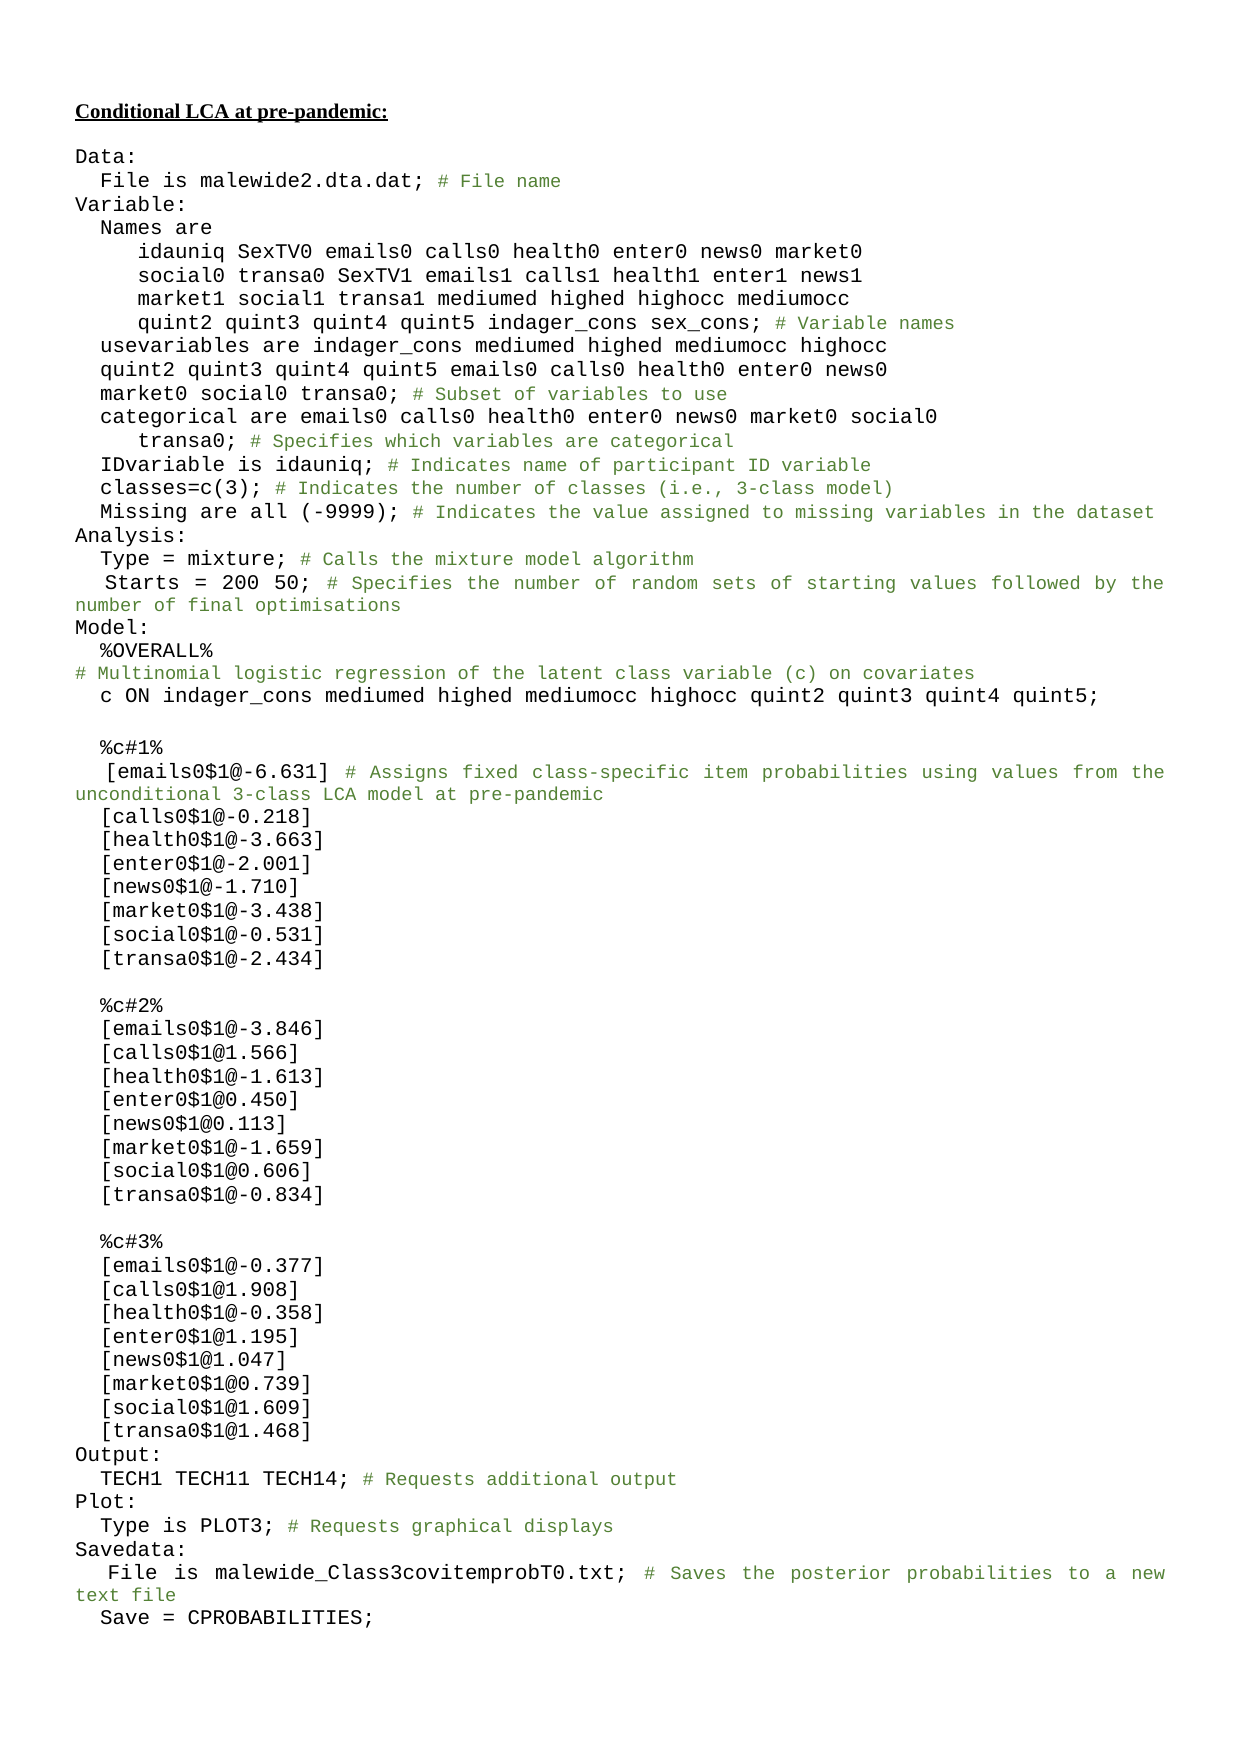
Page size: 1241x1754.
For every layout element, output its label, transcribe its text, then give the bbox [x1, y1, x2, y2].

text Names are [75, 217, 1165, 241]
text [enter0$1@1.195] [75, 1326, 1165, 1349]
text [calls0$1@-0.218] [75, 806, 1165, 829]
text %c#2% [75, 995, 1165, 1018]
text TECH1 TECH11 TECH14; # Requests additional output [75, 1468, 1165, 1491]
text [enter0$1@0.450] [75, 1089, 1165, 1113]
text Savedata: [75, 1539, 1165, 1562]
text [social0$1@0.606] [75, 1160, 1165, 1184]
text [enter0$1@-2.001] [75, 853, 1165, 877]
text [social0$1@1.609] [75, 1397, 1165, 1420]
text [transa0$1@-2.434] [75, 947, 1165, 971]
text Data: [75, 146, 1165, 170]
text [health0$1@-3.663] [75, 829, 1165, 853]
text categorical are emails0 calls0 health0 enter0 news0 market0 social0 [75, 406, 1165, 430]
text Plot: [75, 1491, 1165, 1515]
text [news0$1@0.113] [75, 1113, 1165, 1137]
text [social0$1@-0.531] [75, 924, 1165, 947]
text %OVERALL% [75, 641, 1165, 664]
text [market0$1@-1.659] [75, 1137, 1165, 1160]
text [transa0$1@1.468] [75, 1420, 1165, 1444]
text [market0$1@0.739] [75, 1373, 1165, 1397]
text quint2 quint3 quint4 quint5 emails0 calls0 health0 enter0 news0 [75, 359, 1165, 383]
text Variable: [75, 194, 1165, 217]
text classes=c(3); # Indicates the number of classes (i.e., 3-class model) [75, 477, 1165, 501]
text idauniq SexTV0 emails0 calls0 health0 enter0 news0 market0 [75, 241, 1165, 264]
text Type is PLOT3; # Requests graphical displays [75, 1515, 1165, 1539]
text File is malewide2.dta.dat; # File name [75, 170, 1165, 194]
text [emails0$1@-6.631] # Assigns fixed class-specific item probabilities using values from the unconditional 3-class LCA model at pre-pandemic [75, 761, 1165, 806]
text [calls0$1@1.566] [75, 1042, 1165, 1066]
text c ON indager_cons mediumed highed mediumocc highocc quint2 quint3 quint4 quint5; [75, 685, 1165, 709]
text # Multinomial logistic regression of the latent class variable (c) on covariates [75, 664, 1165, 685]
text [calls0$1@1.908] [75, 1278, 1165, 1302]
text market1 social1 transa1 mediumed highed highocc mediumocc [75, 288, 1165, 312]
text usevariables are indager_cons mediumed highed mediumocc highocc [75, 336, 1165, 359]
text Starts = 200 50; # Specifies the number of random sets of starting values followed by the number of final optimisations [75, 572, 1165, 617]
text Save = CPROBABILITIES; [75, 1607, 1165, 1631]
text [health0$1@-1.613] [75, 1066, 1165, 1089]
text %c#1% [75, 737, 1165, 761]
text Output: [75, 1444, 1165, 1468]
text [health0$1@-0.358] [75, 1302, 1165, 1326]
text [news0$1@1.047] [75, 1349, 1165, 1373]
text transa0; # Specifies which variables are categorical [75, 430, 1165, 454]
text [emails0$1@-0.377] [75, 1255, 1165, 1278]
text [news0$1@-1.710] [75, 877, 1165, 900]
text Analysis: [75, 525, 1165, 548]
text [emails0$1@-3.846] [75, 1018, 1165, 1042]
text Model: [75, 617, 1165, 641]
text File is malewide_Class3covitemprobT0.txt; # Saves the posterior probabilities to a new text file [75, 1562, 1165, 1607]
text IDvariable is idauniq; # Indicates name of participant ID variable [75, 454, 1165, 477]
text Type = mixture; # Calls the mixture model algorithm [75, 548, 1165, 572]
text market0 social0 transa0; # Subset of variables to use [75, 383, 1165, 406]
text %c#3% [75, 1231, 1165, 1255]
text social0 transa0 SexTV1 emails1 calls1 health1 enter1 news1 [75, 264, 1165, 288]
text [transa0$1@-0.834] [75, 1184, 1165, 1208]
text quint2 quint3 quint4 quint5 indager_cons sex_cons; # Variable names [75, 312, 1165, 336]
text [market0$1@-3.438] [75, 900, 1165, 924]
text Conditional LCA at pre-pandemic: [75, 99, 1165, 123]
text Missing are all (-9999); # Indicates the value assigned to missing variables in the dataset [75, 501, 1165, 525]
